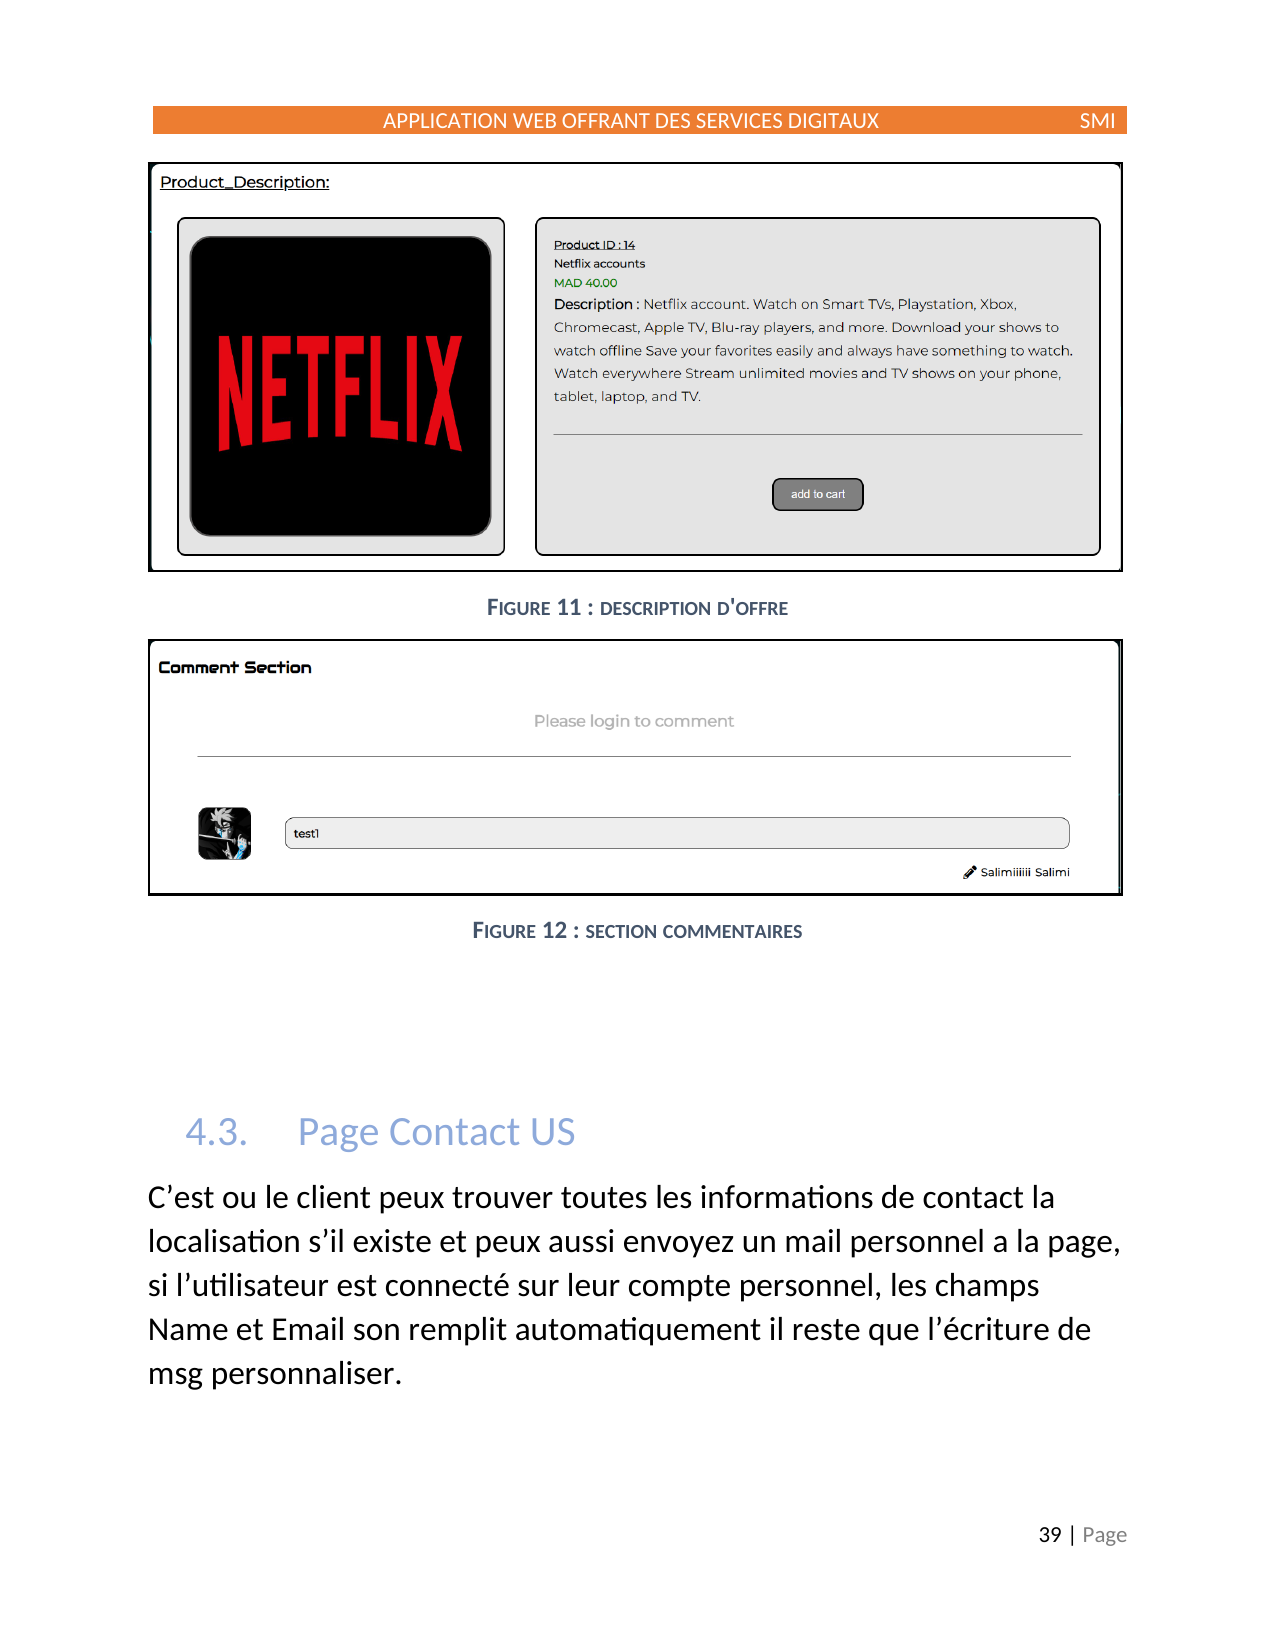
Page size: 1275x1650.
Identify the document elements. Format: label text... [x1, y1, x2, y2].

text C’est ou le client peux trouver toutes les informations de contact la localisation s’il existe et peux aussi envoyez un mail personnel a la page, si l’utilisateur est connecté sur leur compte personnel, les champs Name et Email son remplit automatiquement il reste que l’écriture de msg personnaliser. [148, 1176, 1127, 1393]
text Figure 11 : description d'offre [148, 591, 1127, 622]
picture [150, 164, 1121, 570]
list Page Contact US [185, 1105, 1127, 1156]
picture [150, 641, 1121, 893]
text Figure 12 : section commentaires [148, 914, 1127, 945]
